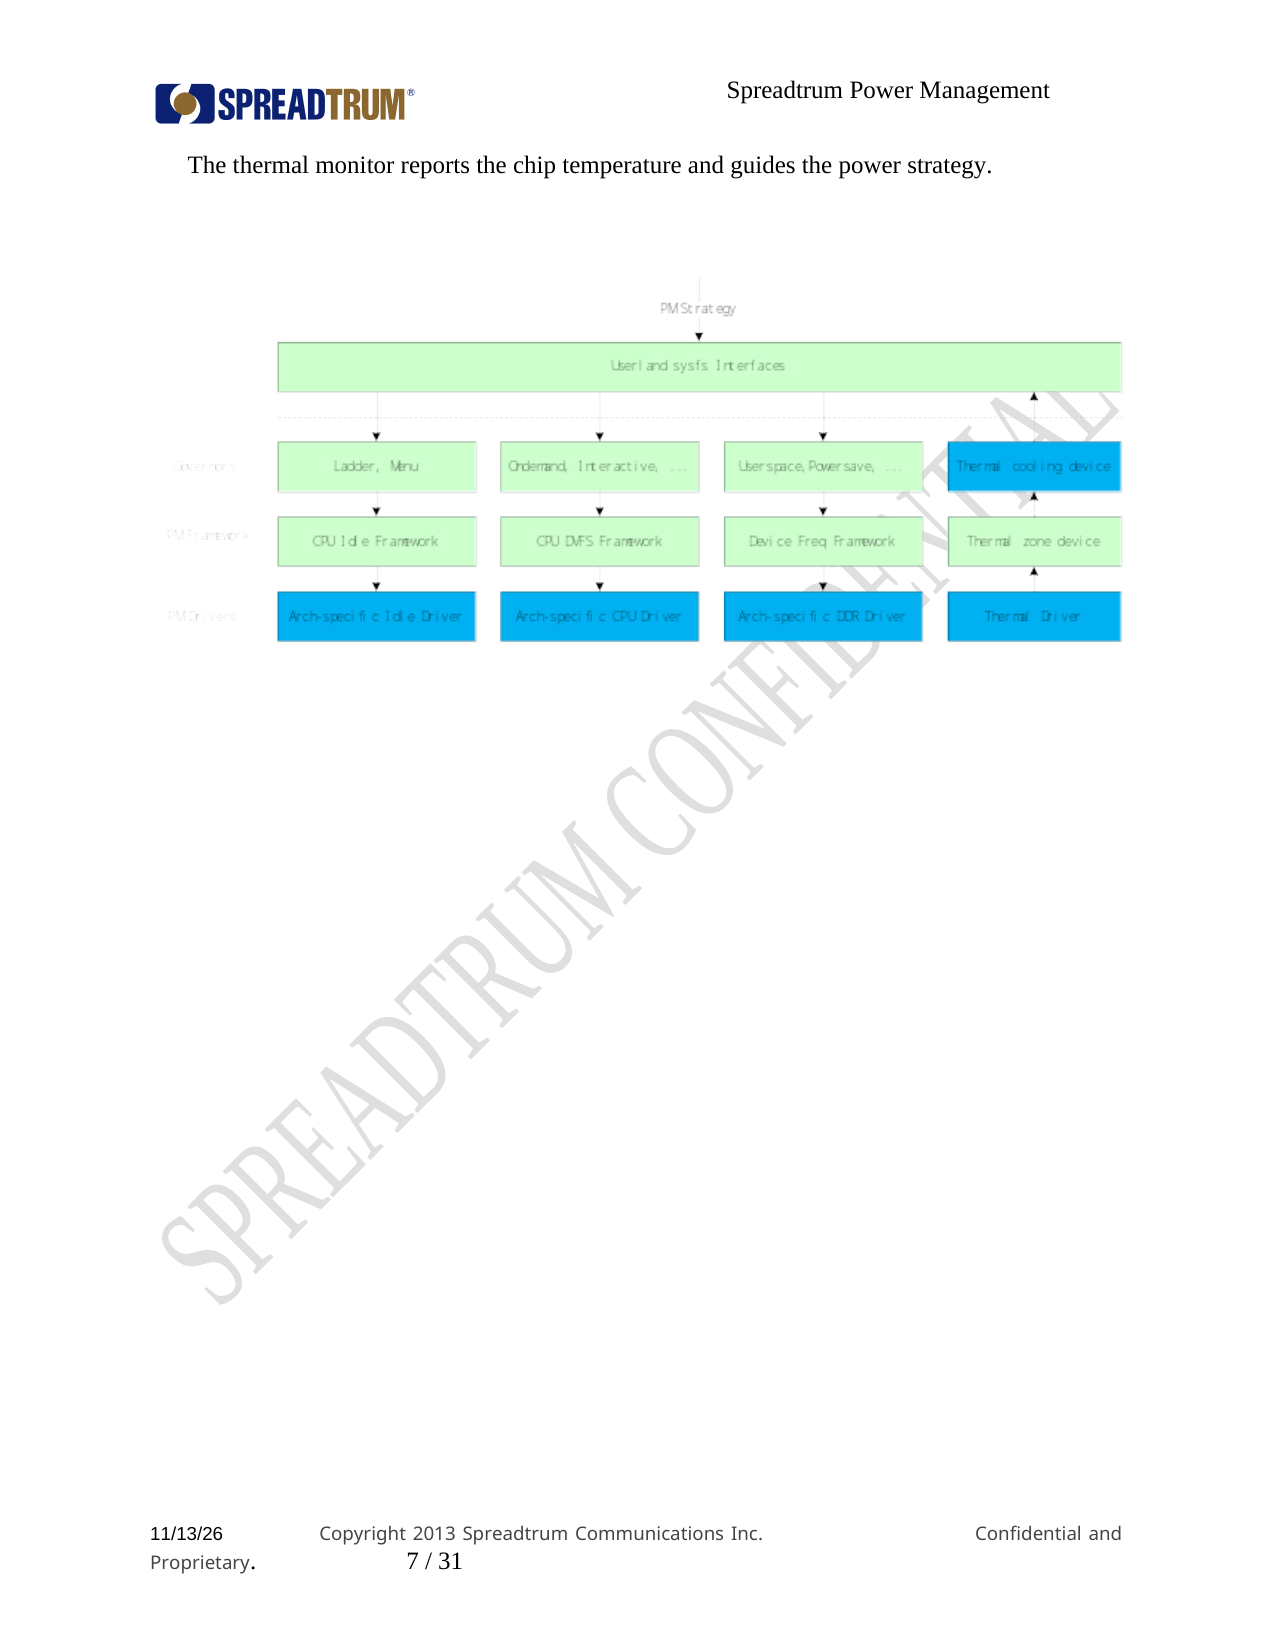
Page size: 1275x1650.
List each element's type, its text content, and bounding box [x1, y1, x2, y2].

picture [152, 80, 418, 125]
text The thermal monitor reports the chip temperature and guides the power strategy. [187, 150, 1125, 179]
